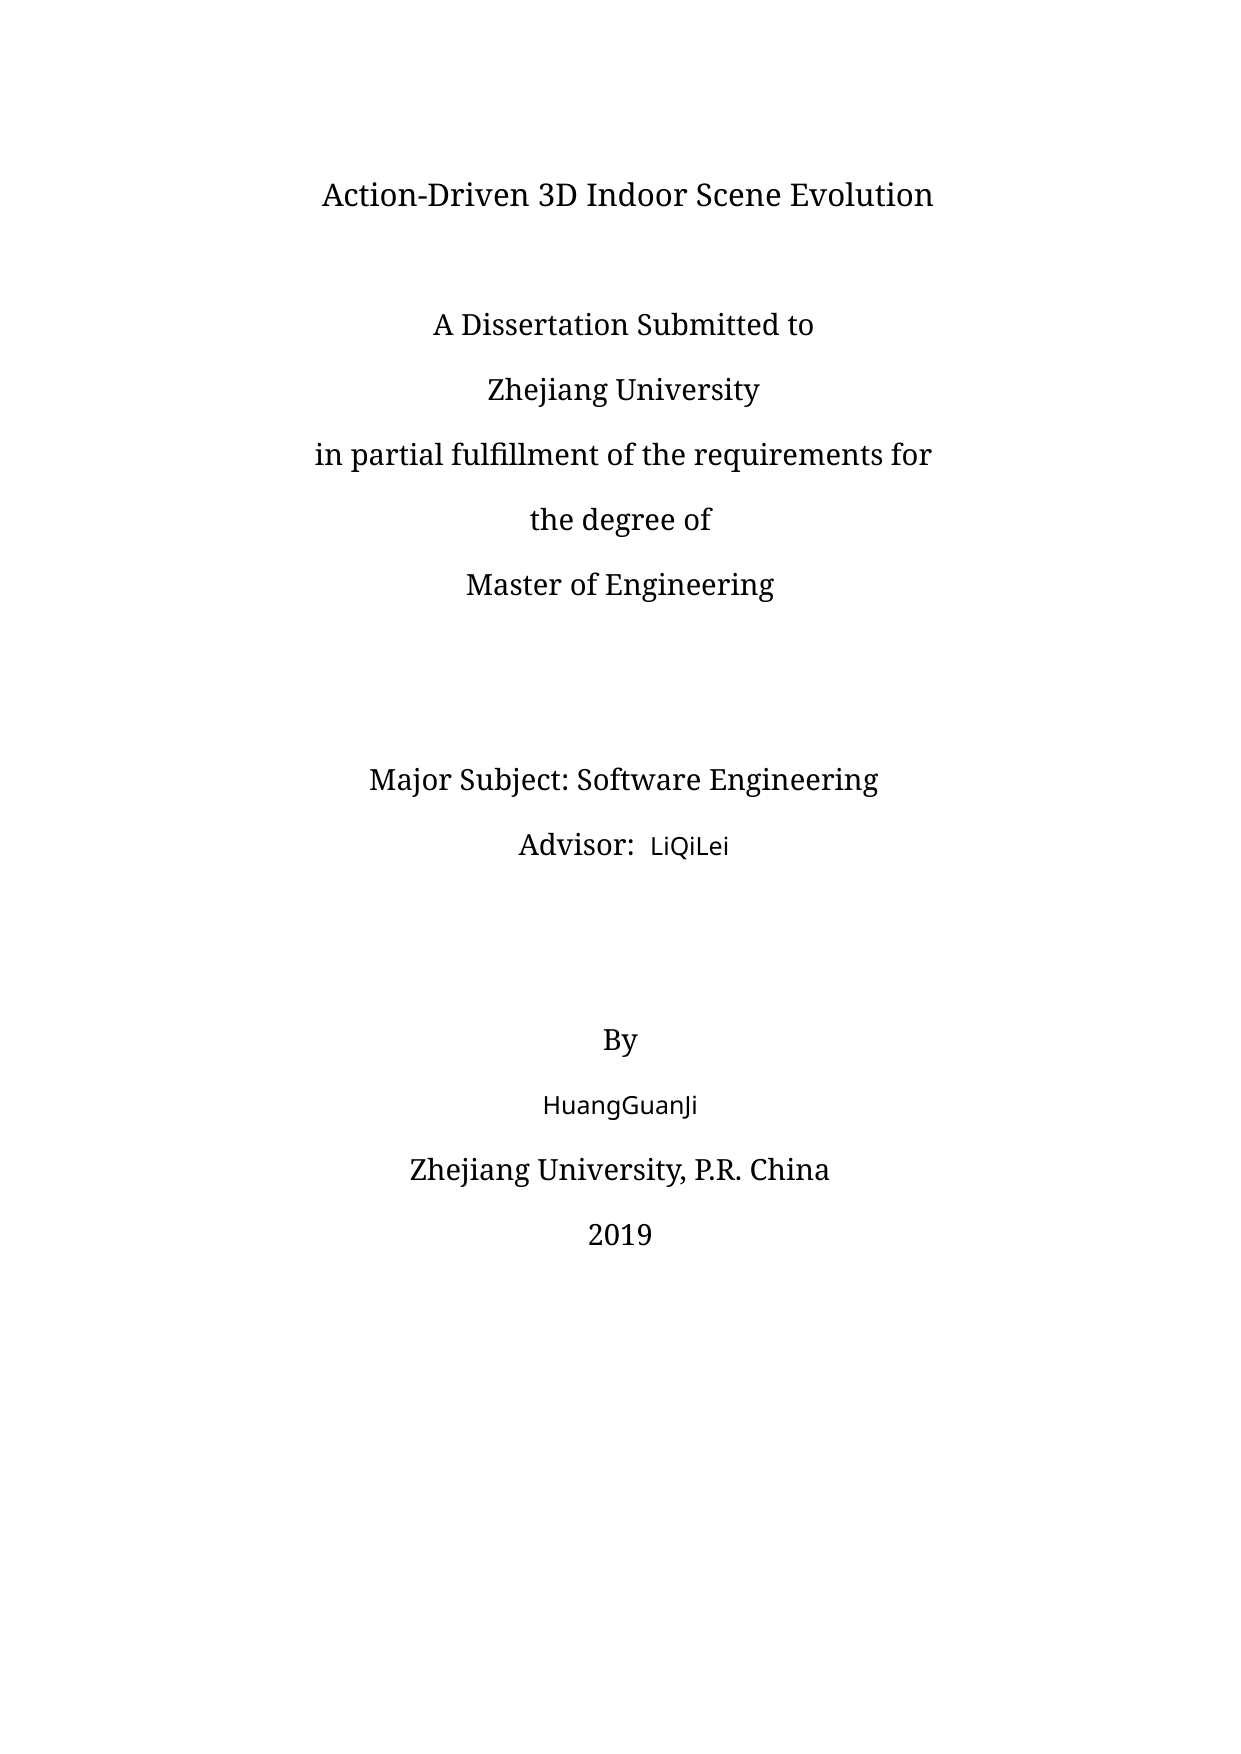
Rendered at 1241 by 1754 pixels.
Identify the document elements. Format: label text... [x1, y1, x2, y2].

text HuangGuanJi [187, 1072, 1053, 1137]
text A Dissertation Submitted to [187, 292, 1053, 357]
text Advisor: LiQiLei [187, 812, 1053, 877]
text Major Subject: Software Engineering [187, 747, 1053, 812]
text in partial fulfillment of the requirements for [187, 422, 1053, 487]
text , P.R. China [187, 1137, 1053, 1202]
text the degree of [187, 487, 1053, 552]
text Action-Driven 3D Indoor Scene Evolution [203, 162, 1053, 227]
text By [187, 1007, 1053, 1072]
text Master of Engineering [187, 552, 1053, 617]
text 2019 [187, 1202, 1053, 1267]
